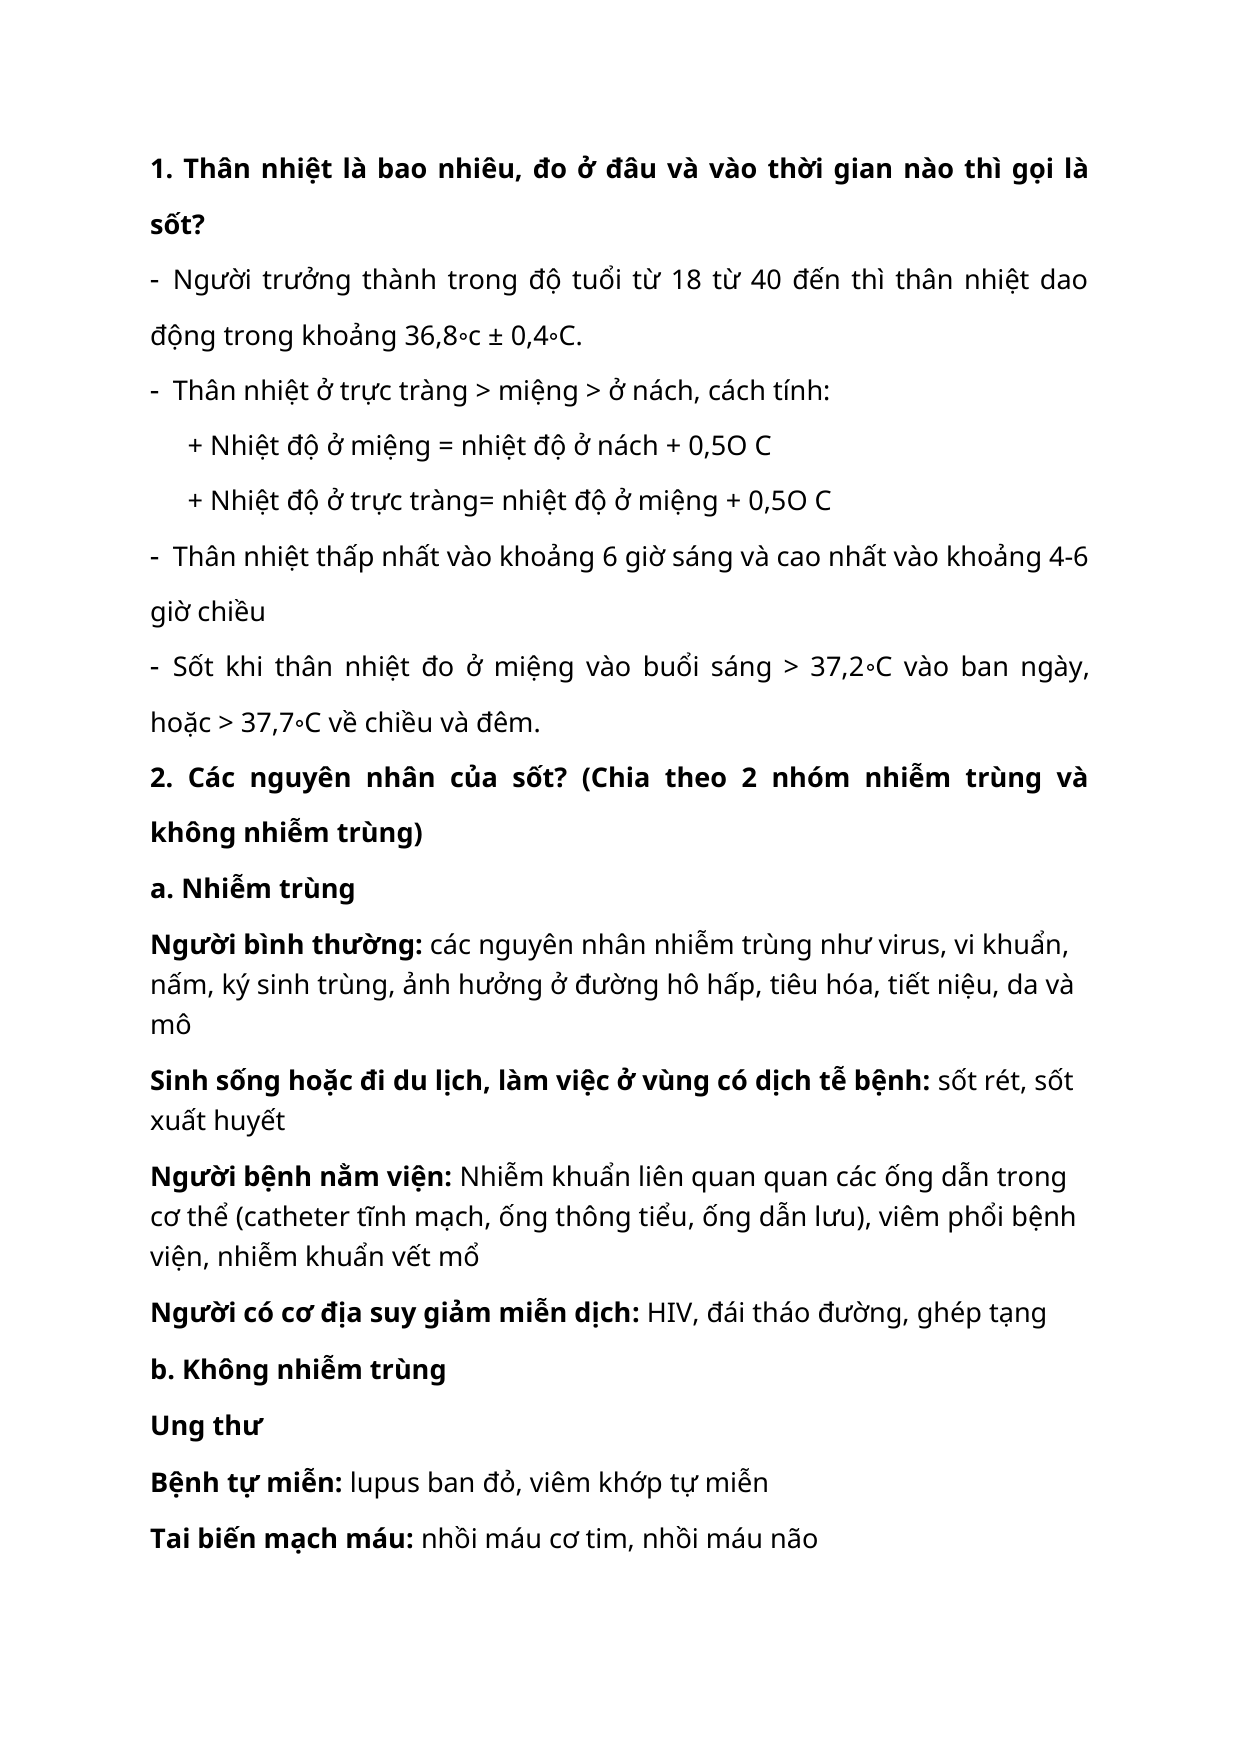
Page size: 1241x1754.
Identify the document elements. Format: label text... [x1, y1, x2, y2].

text Tai biến mạch máu: nhồi máu cơ tim, nhồi máu não [150, 1520, 1090, 1557]
list Không nhiễm trùng [150, 1350, 1090, 1387]
list Sốt khi thân nhiệt đo ở miệng vào buổi sáng > 37,2◦C vào ban ngày, hoặc > 37,7◦C về chiều và đêm. [150, 648, 1090, 740]
text Bệnh tự miễn: lupus ban đỏ, viêm khớp tự miễn [150, 1463, 1090, 1500]
text + Nhiệt độ ở trực tràng= nhiệt độ ở miệng + 0,5O C [187, 482, 1090, 519]
list Nhiễm trùng [150, 869, 1090, 906]
text Người có cơ địa suy giảm miễn dịch: HIV, đái tháo đường, ghép tạng [150, 1294, 1090, 1331]
text Người bình thường: các nguyên nhân nhiễm trùng như virus, vi khuẩn, nấm, ký sinh trùng, ảnh hưởng ở đường hô hấp, tiêu hóa, tiết niệu, da và mô [150, 926, 1090, 1042]
list Thân nhiệt ở trực tràng > miệng > ở nách, cách tính: [150, 371, 1090, 408]
list Thân nhiệt thấp nhất vào khoảng 6 giờ sáng và cao nhất vào khoảng 4-6 giờ chiều [150, 537, 1090, 629]
list Người trưởng thành trong độ tuổi từ 18 từ 40 đến thì thân nhiệt dao động trong khoảng 36,8◦c ± 0,4◦C. [150, 261, 1090, 353]
text + Nhiệt độ ở miệng = nhiệt độ ở nách + 0,5O C [187, 427, 1090, 463]
text Ung thư [150, 1407, 1090, 1444]
text Sinh sống hoặc đi du lịch, làm việc ở vùng có dịch tễ bệnh: sốt rét, sốt xuất huyết [150, 1062, 1090, 1138]
text Người bệnh nằm viện: Nhiễm khuẩn liên quan quan các ống dẫn trong cơ thể (catheter tĩnh mạch, ống thông tiểu, ống dẫn lưu), viêm phổi bệnh viện, nhiễm khuẩn vết mổ [150, 1158, 1090, 1274]
text 2. Các nguyên nhân của sốt? (Chia theo 2 nhóm nhiễm trùng và không nhiễm trùng) [150, 758, 1090, 851]
text 1. Thân nhiệt là bao nhiêu, đo ở đâu và vào thời gian nào thì gọi là sốt? [150, 150, 1090, 242]
